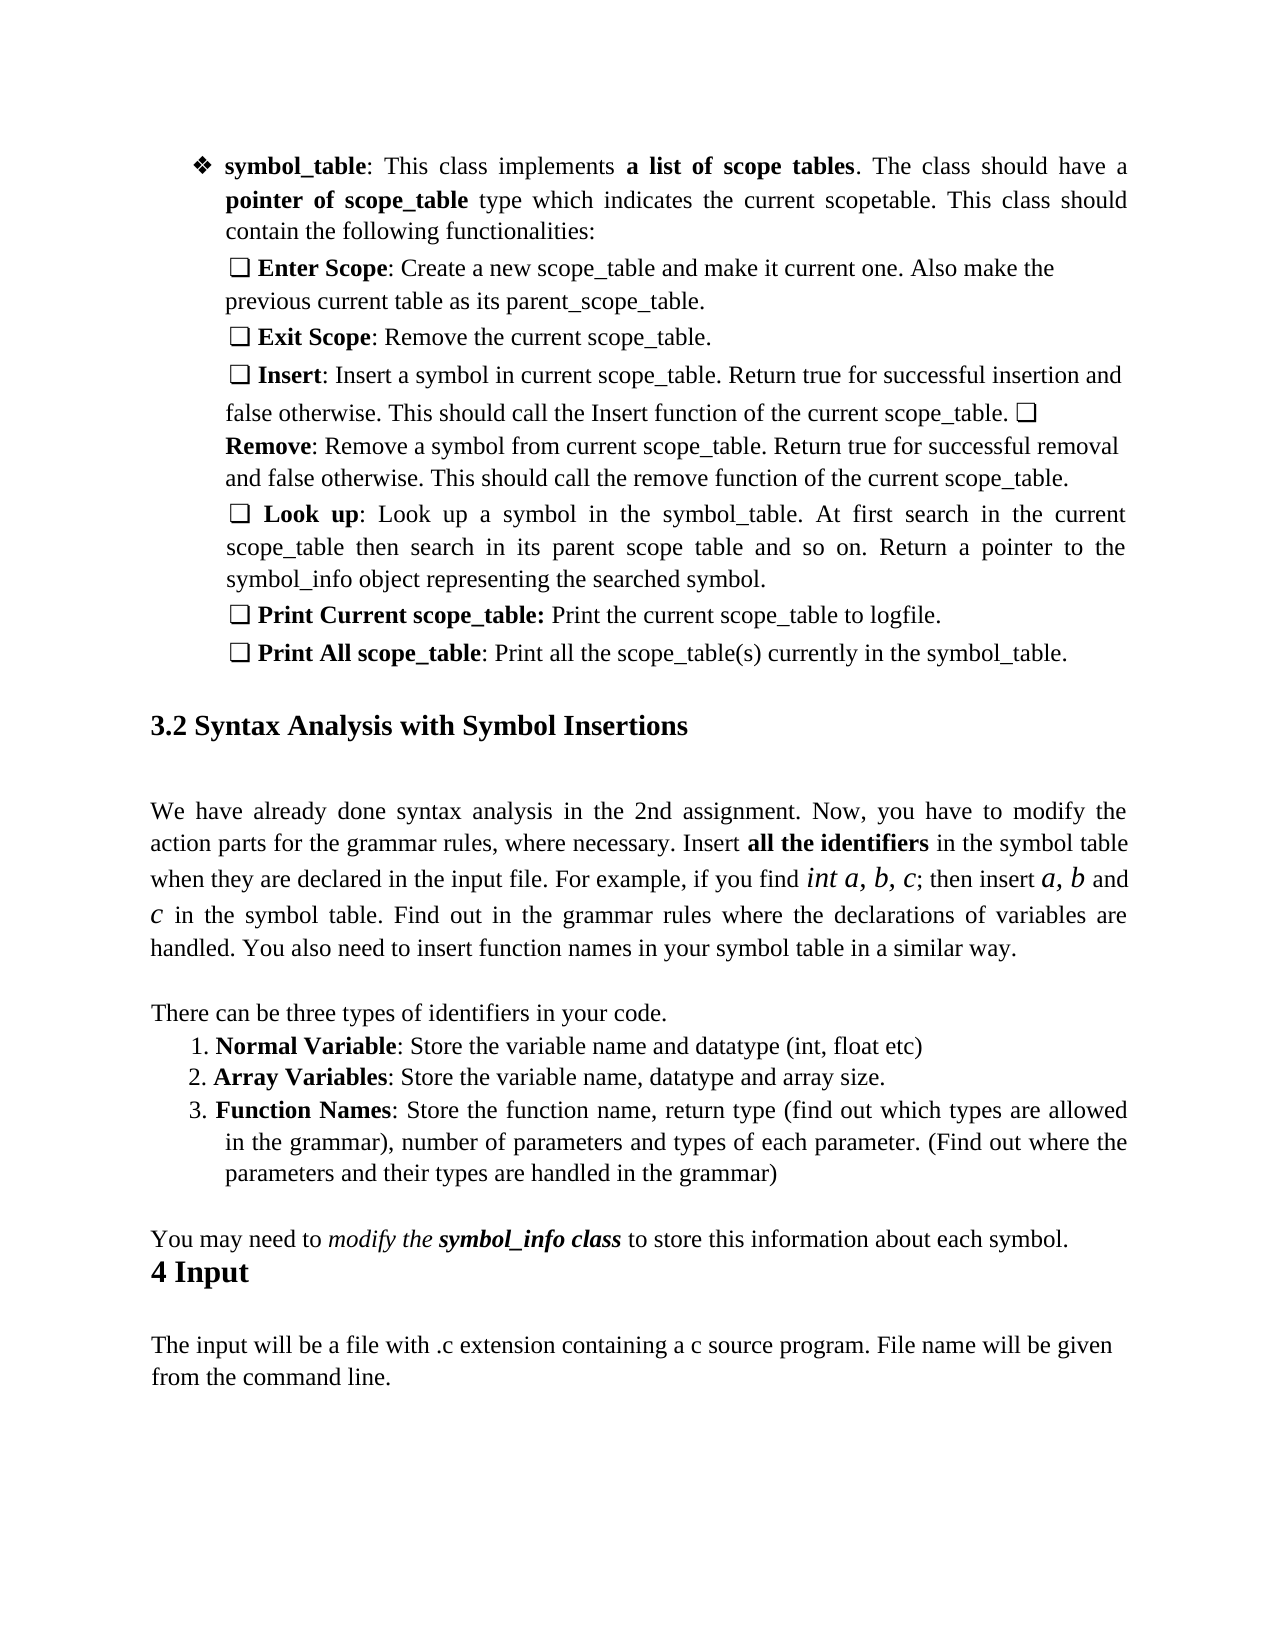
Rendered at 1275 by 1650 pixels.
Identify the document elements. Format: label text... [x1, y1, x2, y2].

text ❏ Look up: Look up a symbol in the symbol_table. At first search in the current scope_table then search in its parent scope table and so on. Return a pointer to the symbol_info object representing the searched symbol. [226, 495, 1128, 593]
text ❖ symbol_table: This class implements a list of scope tables. The class should have a pointer of scope_table type which indicates the current scopetable. This class should contain the following functionalities: [191, 148, 1128, 245]
text 3. Function Names: Store the function name, return type (find out which types are allowed in the grammar), number of parameters and types of each parameter. (Find out where the parameters and their types are handled in the grammar) [188, 1095, 1129, 1187]
text You may need to modify the symbol_info class to store this information about each symbol. [150, 1224, 1129, 1253]
text ❏ Insert: Insert a symbol in current scope_table. Return true for successful insertion and false otherwise. This should call the Insert function of the current scope_table. ❏ Remove: Remove a symbol from current scope_table. Return true for successful removal and false otherwise. This should call the remove function of the current scope_table. [225, 357, 1128, 491]
text 4 Input [151, 1253, 1129, 1289]
text There can be three types of identifiers in your code. [151, 998, 1129, 1027]
text ❏ Exit Scope: Remove the current scope_table. [229, 319, 1129, 353]
text 1. Normal Variable: Store the variable name and datatype (int, float etc) 2. Array Variables: Store the variable name, datatype and array size. [188, 1031, 933, 1091]
text We have already done syntax analysis in the 2nd assignment. Now, you have to modify the action parts for the grammar rules, where necessary. Insert all the identifiers in the symbol table when they are declared in the input file. For example, if you find int a, b, c; then insert a, b and c in the symbol table. Find out in the grammar rules where the declarations of variables are handled. You also need to insert function names in your symbol table in a similar way. [150, 796, 1129, 962]
text ❏ Print Current scope_table: Print the current scope_table to logfile. [229, 597, 1129, 631]
text ❏ Print All scope_table: Print all the scope_table(s) currently in the symbol_table. 3.2 Syntax Analysis with Symbol Insertions [150, 634, 1068, 742]
text The input will be a file with .c extension containing a c source program. File name will be given from the command line. [151, 1330, 1129, 1390]
text ❏ Enter Scope: Create a new scope_table and make it current one. Also make the previous current table as its parent_scope_table. [225, 249, 1127, 315]
